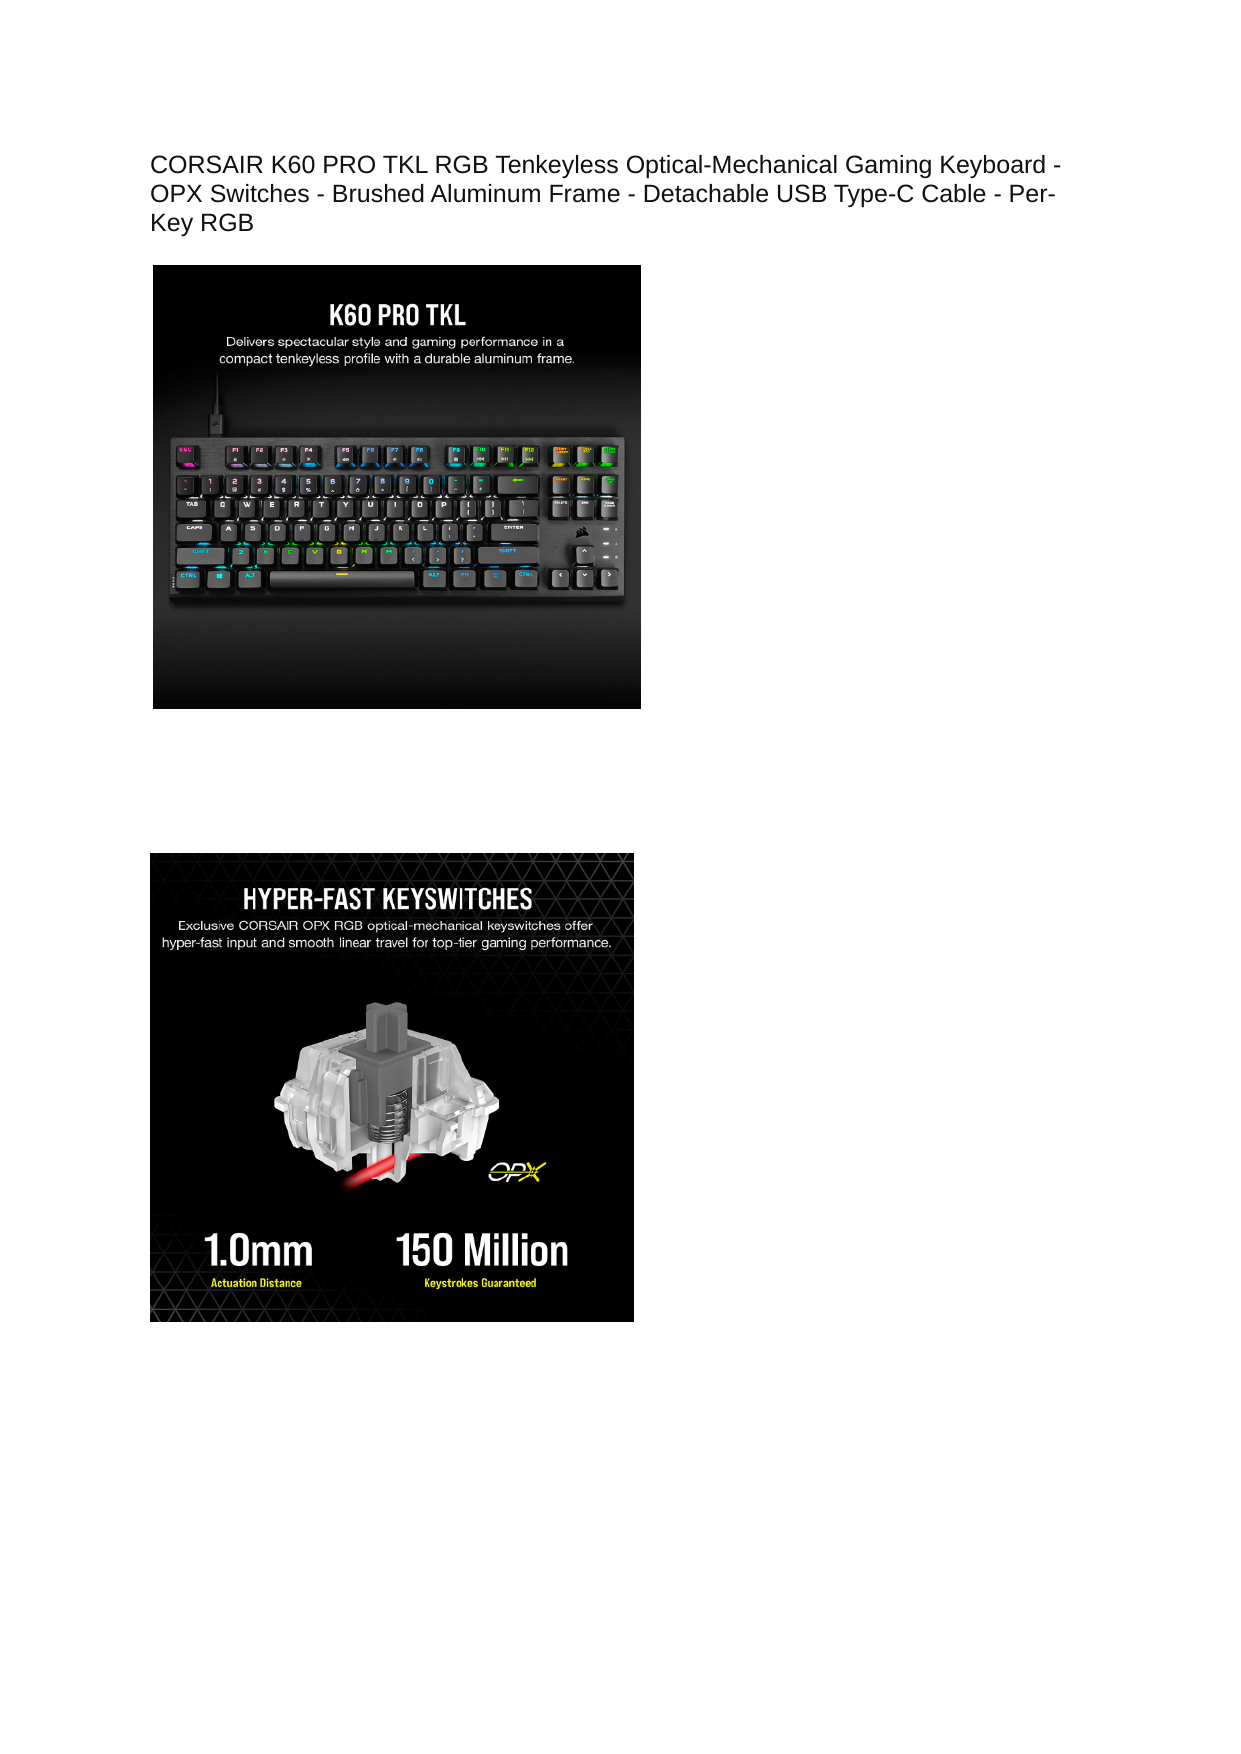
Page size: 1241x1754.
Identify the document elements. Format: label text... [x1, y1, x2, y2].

picture [150, 853, 635, 1322]
picture [150, 265, 673, 709]
text CORSAIR K60 PRO TKL RGB Tenkeyless Optical-Mechanical Gaming Keyboard - OPX Switches - Brushed Aluminum Frame - Detachable USB Type-C Cable - Per-Key RGB [150, 150, 1090, 236]
